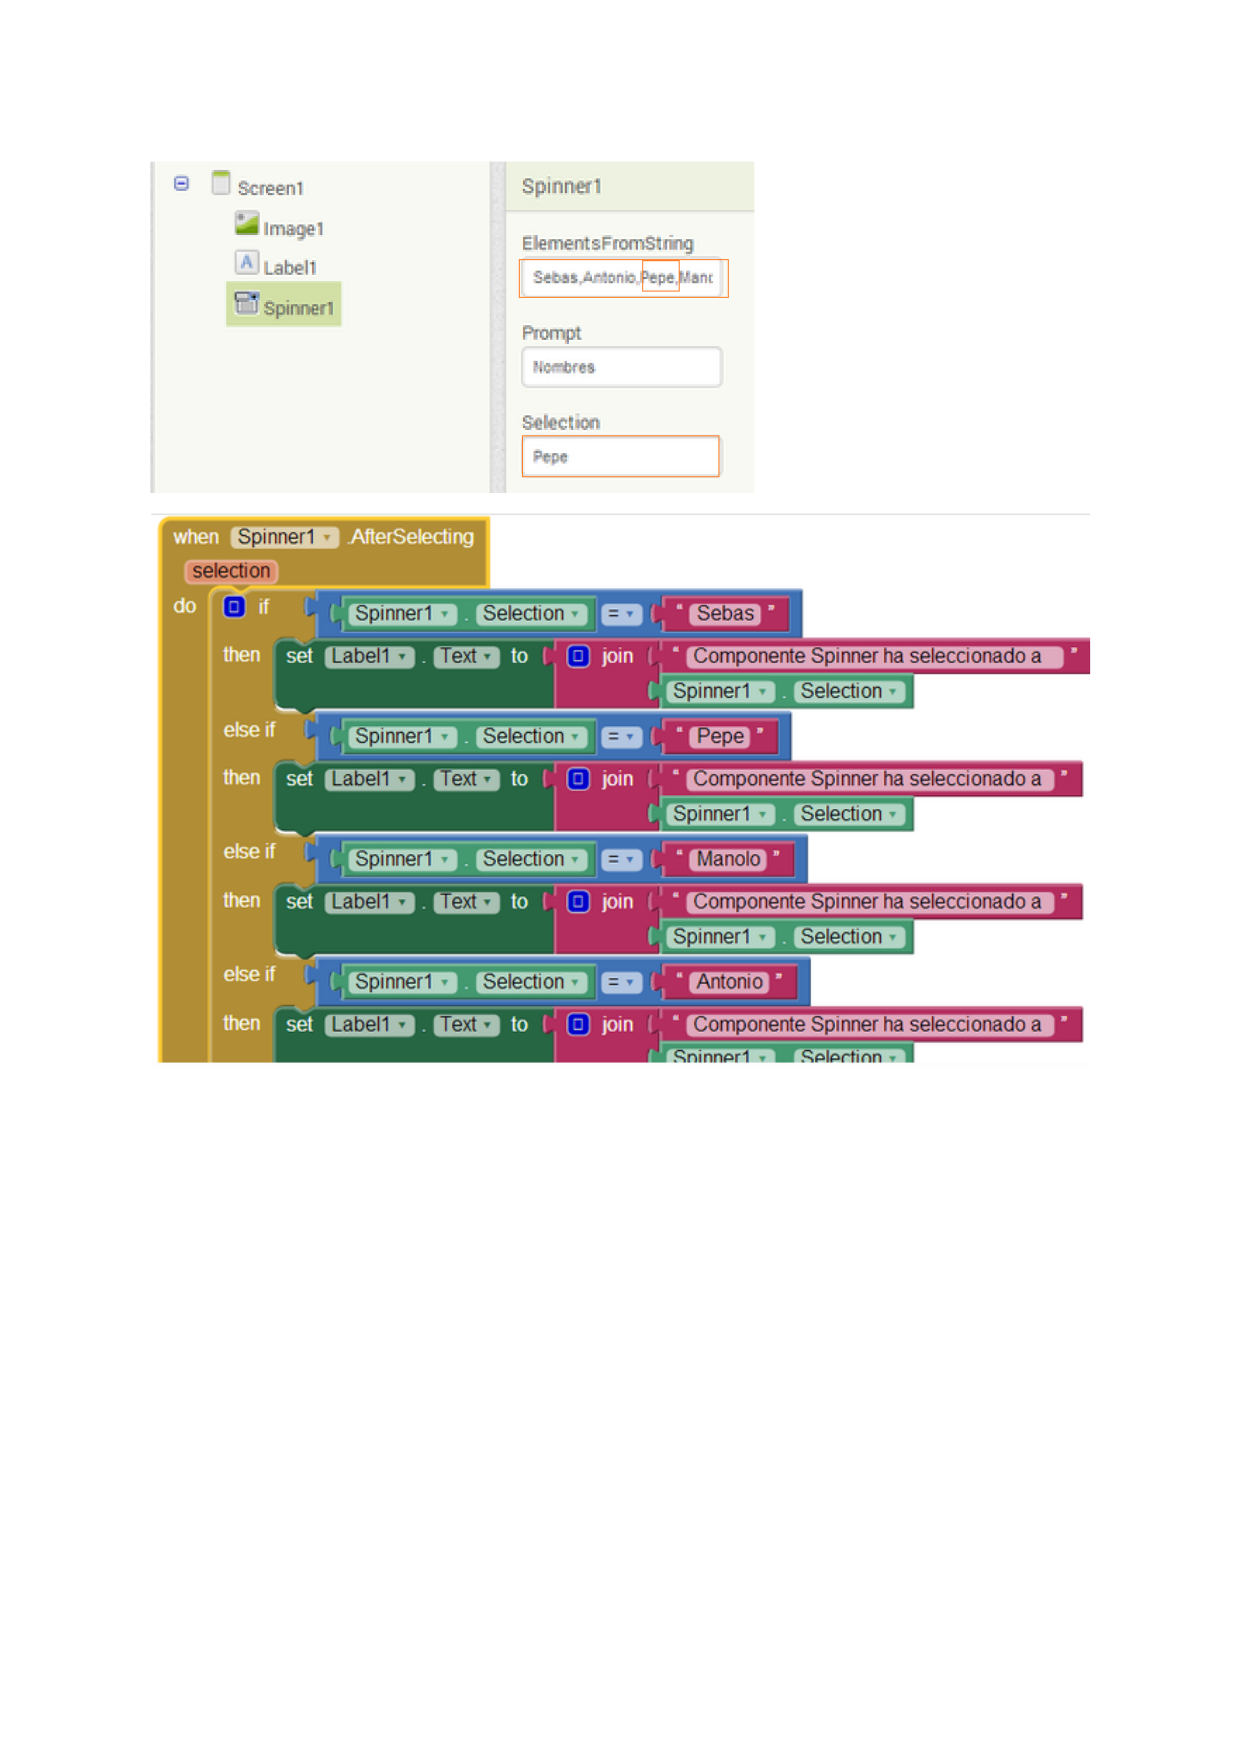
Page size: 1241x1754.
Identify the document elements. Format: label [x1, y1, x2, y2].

picture [150, 511, 1091, 1067]
picture [150, 150, 755, 493]
